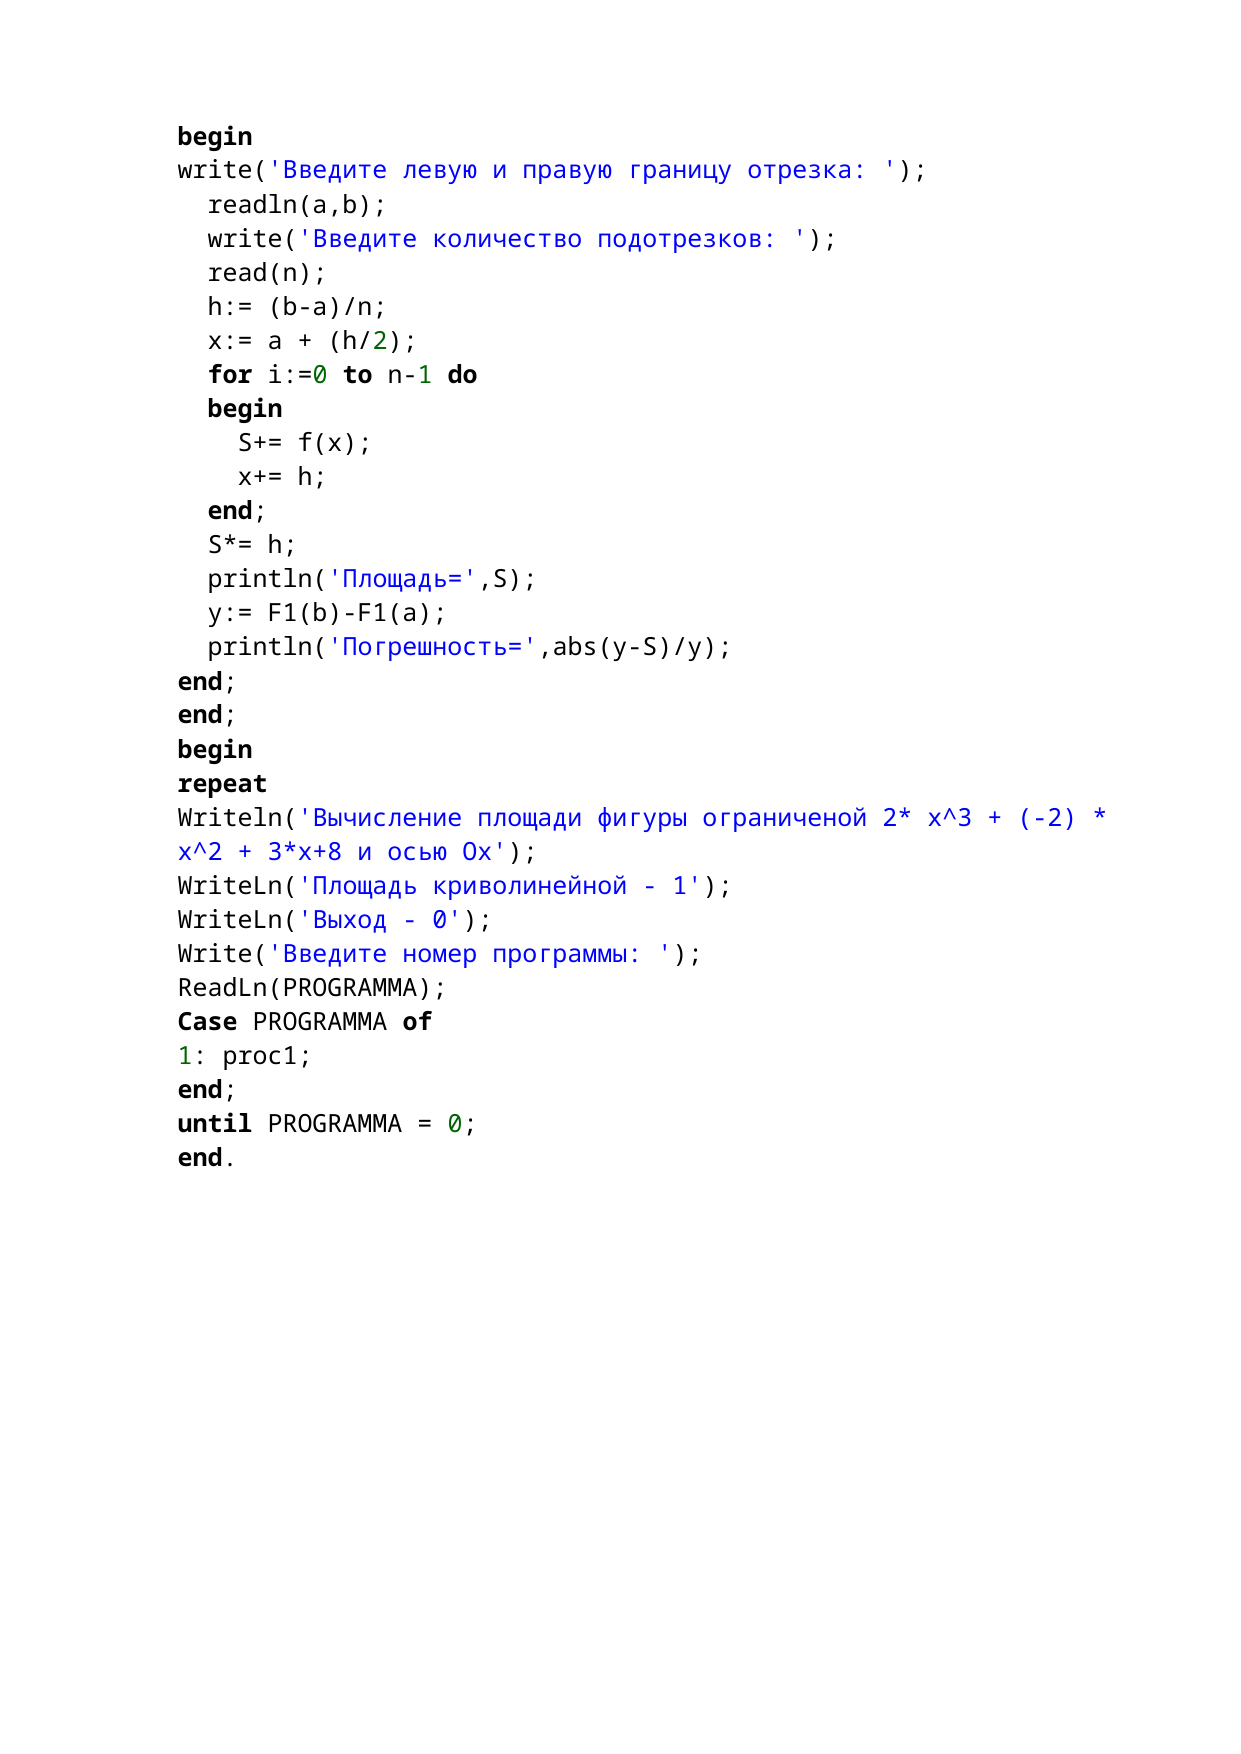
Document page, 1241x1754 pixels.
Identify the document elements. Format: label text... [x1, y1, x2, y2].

text x:= a + (h/2); [177, 322, 1152, 357]
text x+= h; [177, 459, 1152, 493]
text until PROGRAMMA = 0; [177, 1106, 1152, 1140]
text begin [177, 118, 1152, 152]
text begin [177, 391, 1152, 425]
text end; [177, 663, 1152, 697]
text Writeln('Вычисление площади фигуры ограниченой 2* x^3 + (-2) * x^2 + 3*x+8 и осью Ox'); [177, 799, 1152, 867]
text println('Площадь=',S); [177, 561, 1152, 595]
text 1: proc1; [177, 1038, 1152, 1072]
text write('Введите левую и правую границу отрезка: '); [177, 152, 1152, 186]
text read(n); [177, 254, 1152, 288]
text readln(a,b); [177, 186, 1152, 220]
text end; [177, 1072, 1152, 1106]
text Write('Введите номер программы: '); [177, 936, 1152, 970]
text WriteLn('Площадь криволинейной - 1'); [177, 867, 1152, 902]
text ReadLn(PROGRAMMA); [177, 970, 1152, 1004]
text begin [177, 731, 1152, 765]
text S*= h; [177, 527, 1152, 561]
text println('Погрешность=',abs(y-S)/y); [177, 629, 1152, 663]
text end. [177, 1140, 1152, 1174]
text h:= (b-a)/n; [177, 288, 1152, 322]
text WriteLn('Выход - 0'); [177, 902, 1152, 936]
text end; [177, 493, 1152, 527]
text end; [177, 697, 1152, 731]
text Case PROGRAMMA of [177, 1004, 1152, 1038]
text write('Введите количество подотрезков: '); [177, 220, 1152, 254]
text S+= f(x); [177, 425, 1152, 459]
text repeat [177, 765, 1152, 799]
text y:= F1(b)-F1(a); [177, 595, 1152, 629]
text for i:=0 to n-1 do [177, 357, 1152, 391]
